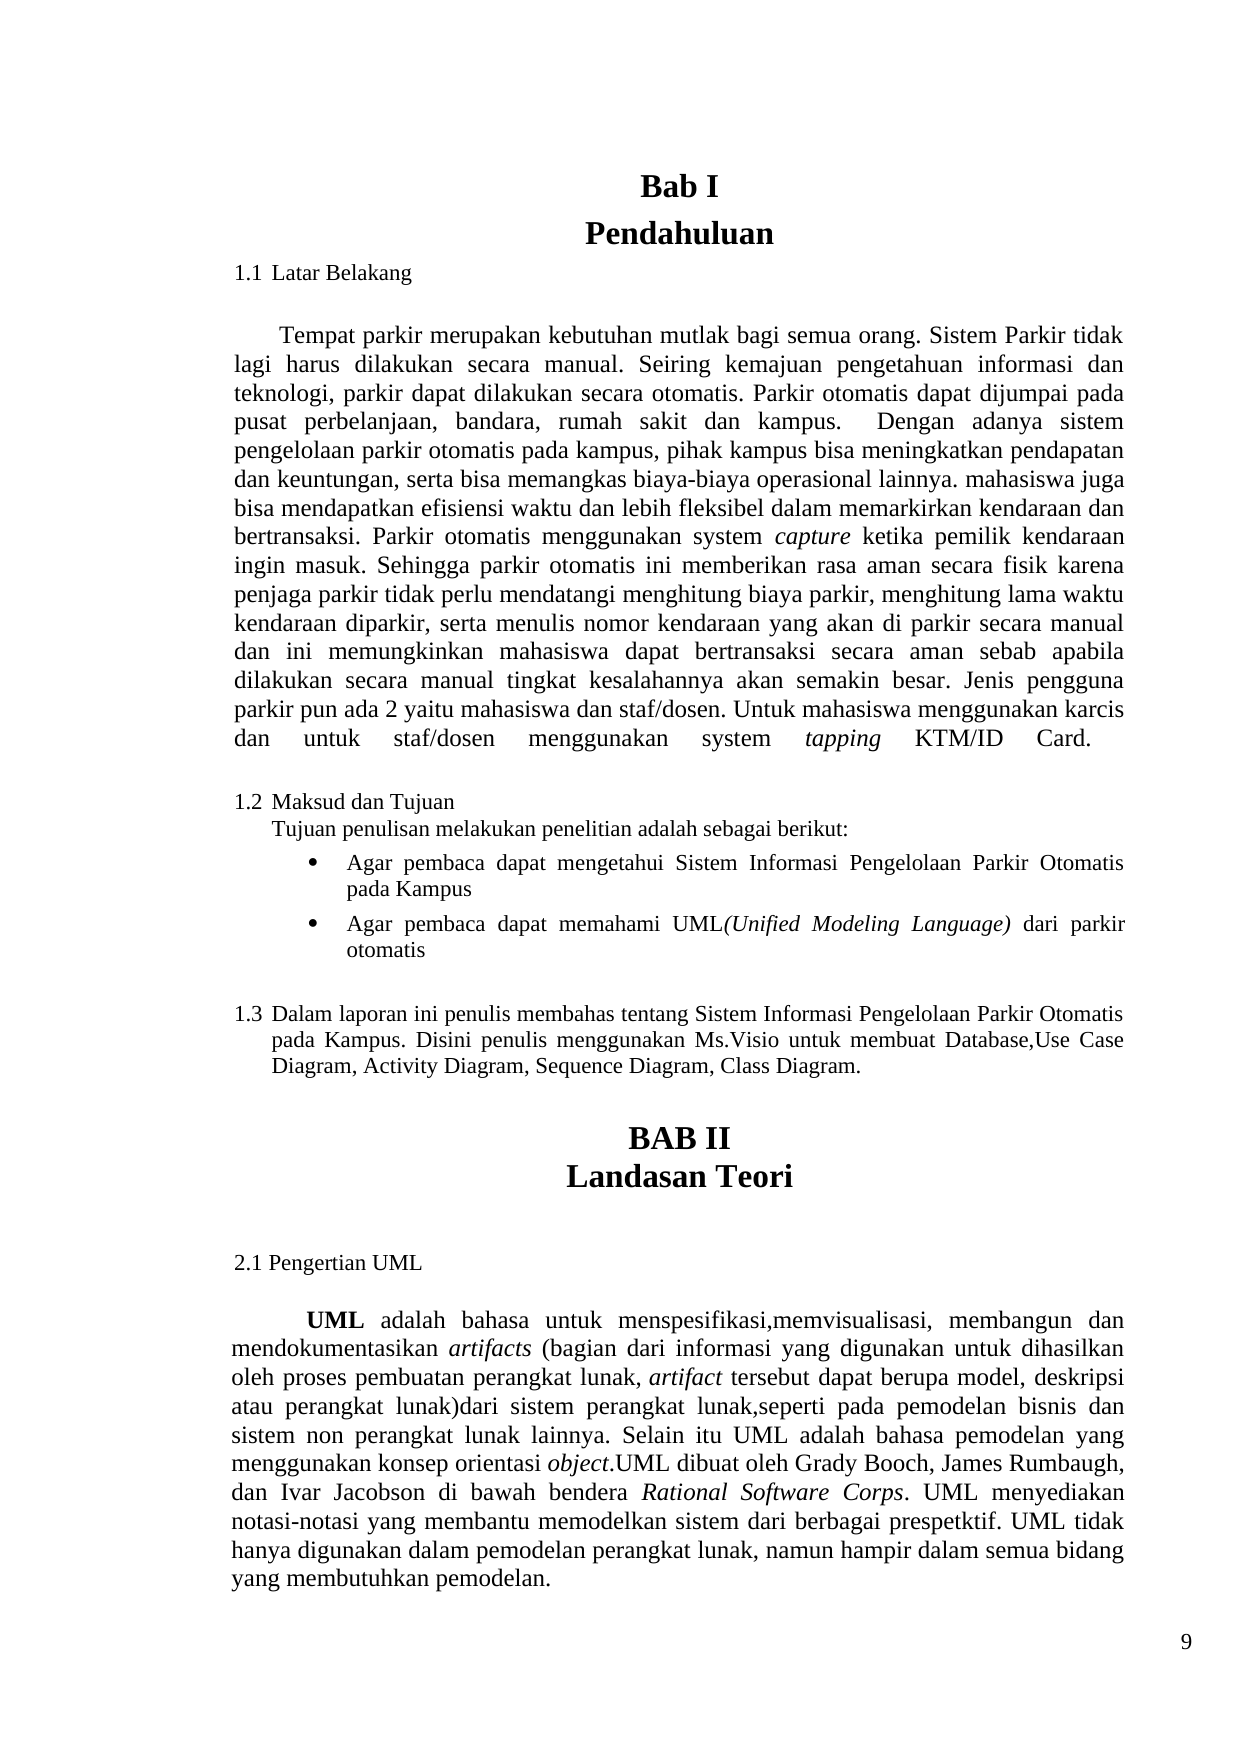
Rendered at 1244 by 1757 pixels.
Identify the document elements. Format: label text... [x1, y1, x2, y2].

subtitle Maksud dan Tujuan Tujuan penulisan melakukan penelitian adalah sebagai berikut: [234, 788, 1125, 841]
subtitle Agar pembaca dapat memahami UML(Unified Modeling Language) dari parkir otomatis [309, 910, 1125, 991]
subtitle Dalam laporan ini penulis membahas tentang Sistem Informasi Pengelolaan Parkir Otomatis pada Kampus. Disini penulis menggunakan Ms.Visio untuk membuat Database,Use Case Diagram, Activity Diagram, Sequence Diagram, Class Diagram. [234, 999, 1125, 1079]
subtitle Pendahuluan [234, 213, 1125, 251]
subtitle BAB II Landasan Teori [234, 1118, 1125, 1194]
text UML adalah bahasa untuk menspesifikasi,memvisualisasi, membangun dan mendokumentasikan artifacts (bagian dari informasi yang digunakan untuk dihasilkan oleh proses pembuatan perangkat lunak, artifact tersebut dapat berupa model, deskripsi atau perangkat lunak)dari sistem perangkat lunak,seperti pada pemodelan bisnis dan sistem non perangkat lunak lainnya. Selain itu UML adalah bahasa pemodelan yang menggunakan konsep orientasi object.UML dibuat oleh Grady Booch, James Rumbaugh, dan Ivar Jacobson di bawah bendera Rational Software Corps. UML menyediakan notasi-notasi yang membantu memodelkan sistem dari berbagai prespetktif. UML tidak hanya digunakan dalam pemodelan perangkat lunak, namun hampir dalam semua bidang yang membutuhkan pemodelan. [231, 1305, 1125, 1592]
subtitle 2.1 Pengertian UML [234, 1249, 1125, 1276]
subtitle Agar pembaca dapat mengetahui Sistem Informasi Pengelolaan Parkir Otomatis pada Kampus [309, 849, 1125, 902]
subtitle Tempat parkir merupakan kebutuhan mutlak bagi semua orang. Sistem Parkir tidak lagi harus dilakukan secara manual. Seiring kemajuan pengetahuan informasi dan teknologi, parkir dapat dilakukan secara otomatis. Parkir otomatis dapat dijumpai pada pusat perbelanjaan, bandara, rumah sakit dan kampus. Dengan adanya sistem pengelolaan parkir otomatis pada kampus, pihak kampus bisa meningkatkan pendapatan dan keuntungan, serta bisa memangkas biaya-biaya operasional lainnya. mahasiswa juga bisa mendapatkan efisiensi waktu dan lebih fleksibel dalam memarkirkan kendaraan dan bertransaksi. Parkir otomatis menggunakan system capture ketika pemilik kendaraan ingin masuk. Sehingga parkir otomatis ini memberikan rasa aman secara fisik karena penjaga parkir tidak perlu mendatangi menghitung biaya parkir, menghitung lama waktu kendaraan diparkir, serta menulis nomor kendaraan yang akan di parkir secara manual dan ini memungkinkan mahasiswa dapat bertransaksi secara aman sebab apabila dilakukan secara manual tingkat kesalahannya akan semakin besar. Jenis pengguna parkir pun ada 2 yaitu mahasiswa dan staf/dosen. Untuk mahasiswa menggunakan karcis dan untuk staf/dosen menggunakan system tapping KTM/ID Card. [234, 294, 1125, 780]
subtitle Latar Belakang [234, 259, 1125, 286]
subtitle Bab I [234, 166, 1125, 205]
